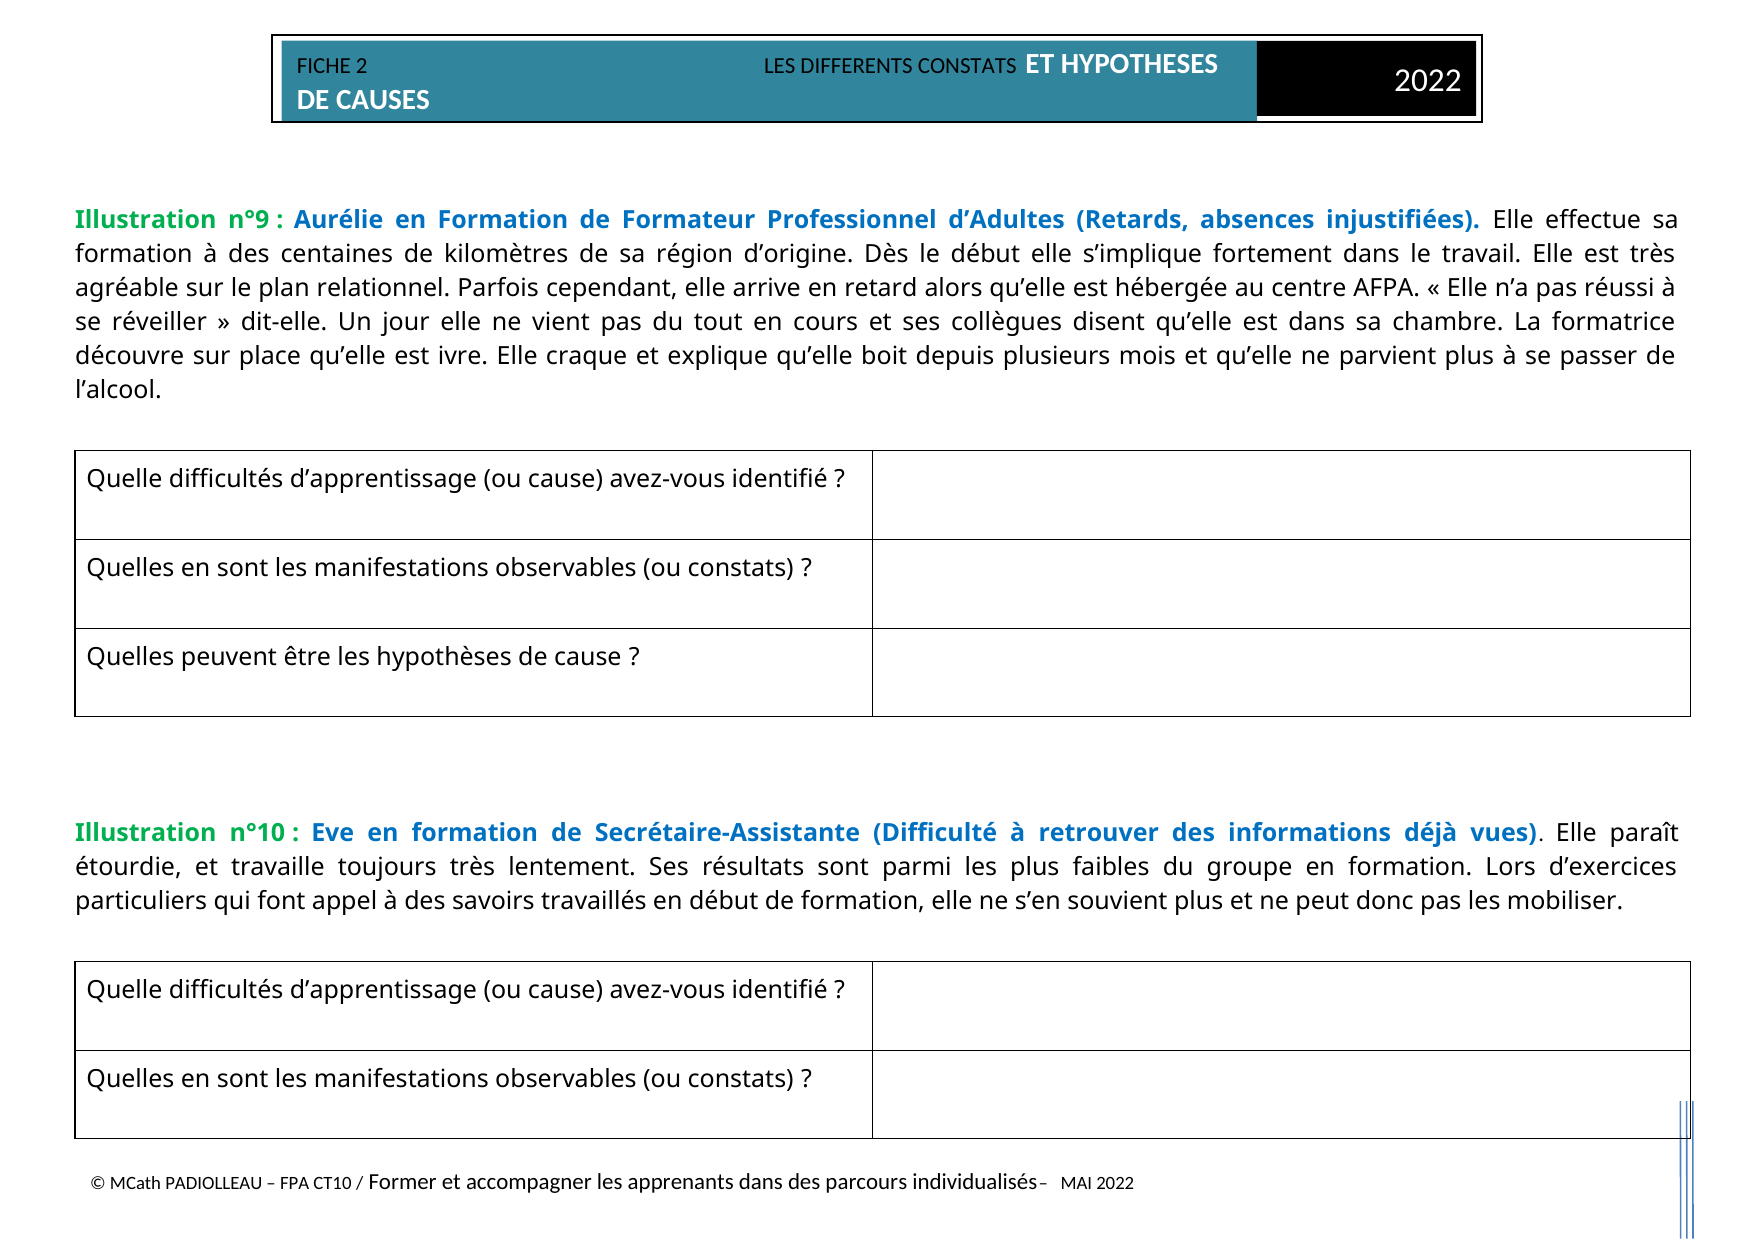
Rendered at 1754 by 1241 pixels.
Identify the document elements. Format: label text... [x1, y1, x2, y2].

table_header [873, 451, 1690, 539]
text Illustration n°10 : Eve en formation de Secrétaire-Assistante (Difficulté à retrouver des informations déjà vues). Elle paraît étourdie, et travaille toujours très lentement. Ses résultats sont parmi les plus faibles du groupe en formation. Lors d’exercices particuliers qui font appel à des savoirs travaillés en début de formation, elle ne s’en souvient plus et ne peut donc pas les mobiliser. [75, 815, 1679, 917]
table_cell Quelles en sont les manifestations observables (ou constats) ? [76, 540, 872, 627]
table_header Quelle difficultés d’apprentissage (ou cause) avez-vous identifié ? [76, 962, 872, 1049]
table_cell [873, 540, 1690, 627]
table_cell Quelles en sont les manifestations observables (ou constats) ? [76, 1051, 872, 1138]
table_cell [873, 629, 1690, 716]
table_header Quelle difficultés d’apprentissage (ou cause) avez-vous identifié ? [76, 451, 872, 539]
text Illustration n°9 : Aurélie en Formation de Formateur Professionnel d’Adultes (Retards, absences injustifiées). Elle effectue sa formation à des centaines de kilomètres de sa région d’origine. Dès le début elle s’implique fortement dans le travail. Elle est très agréable sur le plan relationnel. Parfois cependant, elle arrive en retard alors qu’elle est hébergée au centre AFPA. « Elle n’a pas réussi à se réveiller » dit-elle. Un jour elle ne vient pas du tout en cours et ses collègues disent qu’elle est dans sa chambre. La formatrice découvre sur place qu’elle est ivre. Elle craque et explique qu’elle boit depuis plusieurs mois et qu’elle ne parvient plus à se passer de l’alcool. [75, 202, 1679, 406]
table_cell Quelles peuvent être les hypothèses de cause ? [76, 629, 872, 716]
table_cell [873, 1051, 1690, 1138]
table_header [873, 962, 1690, 1049]
